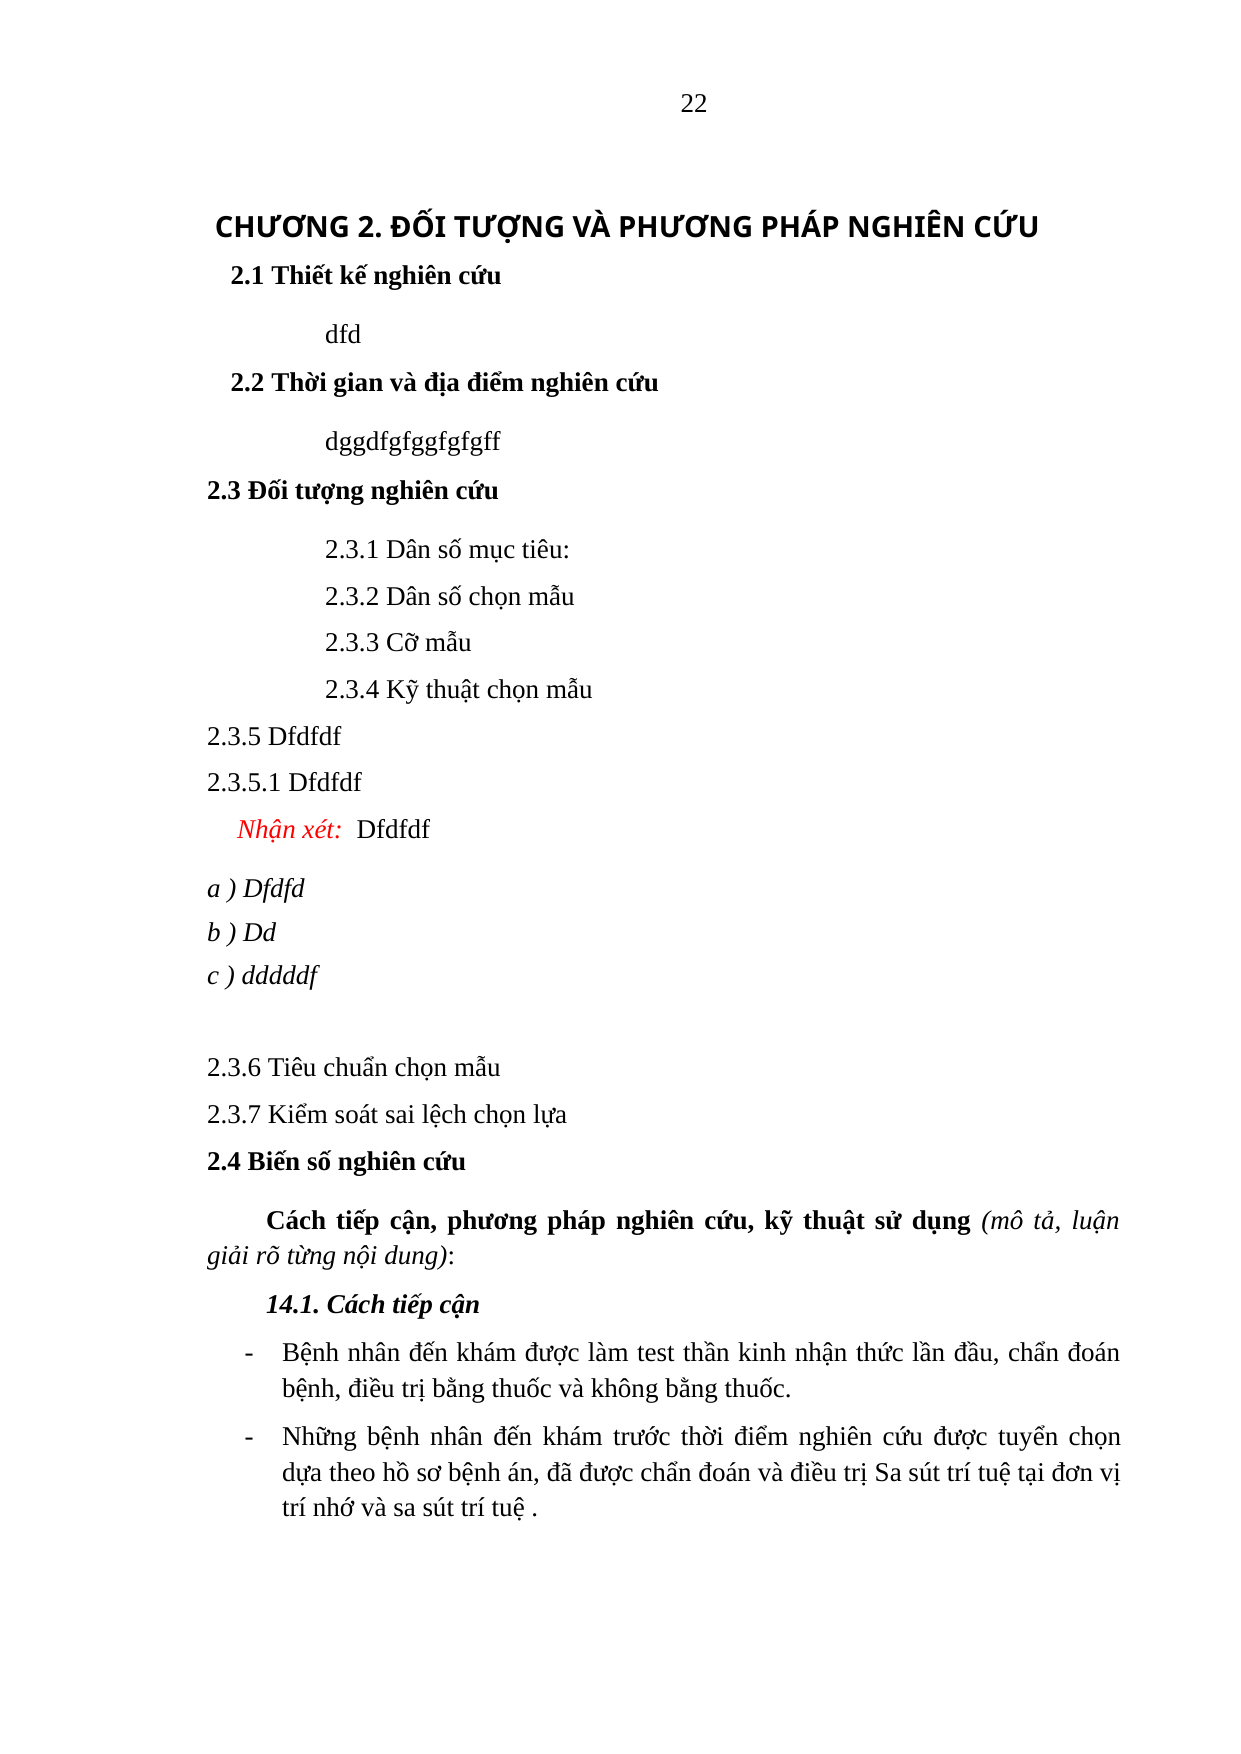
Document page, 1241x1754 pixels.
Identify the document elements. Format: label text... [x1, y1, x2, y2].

subtitle Dfdfdf [207, 719, 1122, 751]
subtitle Đối tượng nghiên cứu [207, 474, 1122, 505]
text 14.1. Cách tiếp cận [207, 1288, 1122, 1319]
text Cách tiếp cận, phương pháp nghiên cứu, kỹ thuật sử dụng (mô tả, luận giải rõ từng nội dung): [207, 1204, 1122, 1271]
list Những bệnh nhân đến khám trước thời điểm nghiên cứu được tuyển chọn dựa theo hồ sơ bệnh án, đã được chẩn đoán và điều trị Sa sút trí tuệ tại đơn vị trí nhớ và sa sút trí tuệ . [244, 1420, 1122, 1522]
text dddddf [207, 959, 1122, 991]
text Dd [207, 916, 1122, 947]
subtitle Cỡ mẫu [266, 626, 1122, 657]
text Dfdfd [207, 872, 1122, 903]
subtitle Dfdfdf [207, 766, 1122, 797]
subtitle Dân số chọn mẫu [266, 579, 1122, 611]
text dfd [266, 318, 1122, 349]
subtitle Thời gian và địa điểm nghiên cứu [230, 366, 1122, 397]
subtitle Thiết kế nghiên cứu [230, 259, 1122, 290]
subtitle Dân số mục tiêu: [266, 533, 1122, 564]
subtitle Kỹ thuật chọn mẫu [266, 673, 1122, 704]
text dggdfgfggfgfgff [266, 426, 1122, 457]
subtitle ĐỐI TƯỢNG VÀ PHƯƠNG PHÁP NGHIÊN CỨU [207, 207, 1122, 246]
subtitle Kiểm soát sai lệch chọn lựa [207, 1098, 1122, 1129]
subtitle Biến số nghiên cứu [207, 1144, 1122, 1176]
subtitle Dfdfdf [207, 813, 1122, 844]
list Bệnh nhân đến khám được làm test thần kinh nhận thức lần đầu, chẩn đoán bệnh, điều trị bằng thuốc và không bằng thuốc. [244, 1336, 1122, 1403]
subtitle Tiêu chuẩn chọn mẫu [207, 1051, 1122, 1082]
